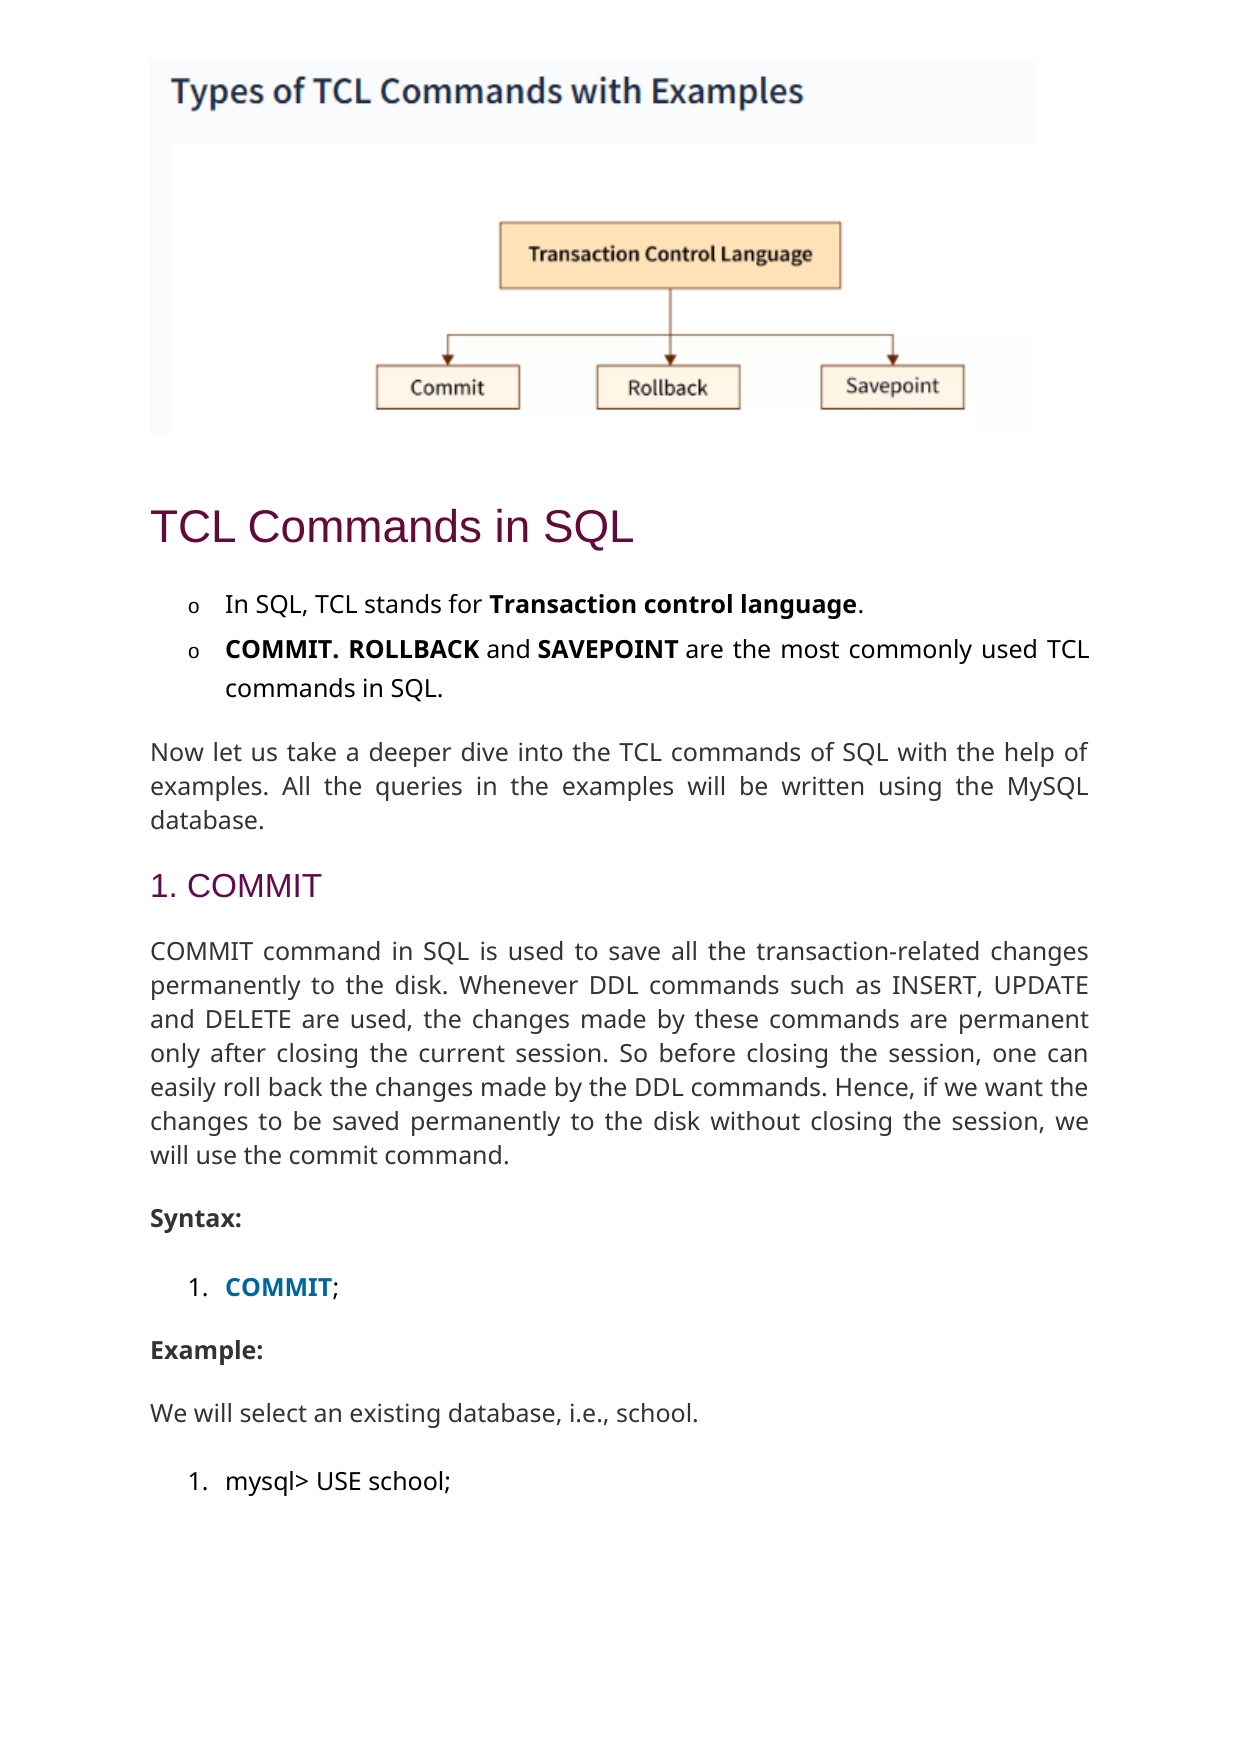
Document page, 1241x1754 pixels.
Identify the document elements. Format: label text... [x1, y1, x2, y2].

list In SQL, TCL stands for Transaction control language. [187, 582, 1090, 621]
picture [150, 59, 1035, 435]
list COMMIT. ROLLBACK and SAVEPOINT are the most commonly used TCL commands in SQL. [187, 627, 1090, 705]
text Now let us take a deeper dive into the TCL commands of SQL with the help of examples. All the queries in the examples will be written using the MySQL database. [150, 734, 1090, 837]
text COMMIT command in SQL is used to save all the transaction-related changes permanently to the disk. Whenever DDL commands such as INSERT, UPDATE and DELETE are used, the changes made by these commands are permanent only after closing the current session. So before closing the session, one can easily roll back the changes made by the DDL commands. Hence, if we want the changes to be saved permanently to the disk without closing the session, we will use the commit command. [150, 933, 1090, 1172]
text Example: [150, 1332, 1090, 1366]
text 1. COMMIT [150, 866, 1090, 904]
text We will select an existing database, i.e., school. [150, 1396, 1090, 1430]
text Syntax: [150, 1201, 1090, 1235]
list mysql> USE school; [187, 1459, 1090, 1498]
list COMMIT; [187, 1264, 1090, 1303]
text TCL Commands in SQL [150, 500, 1090, 553]
